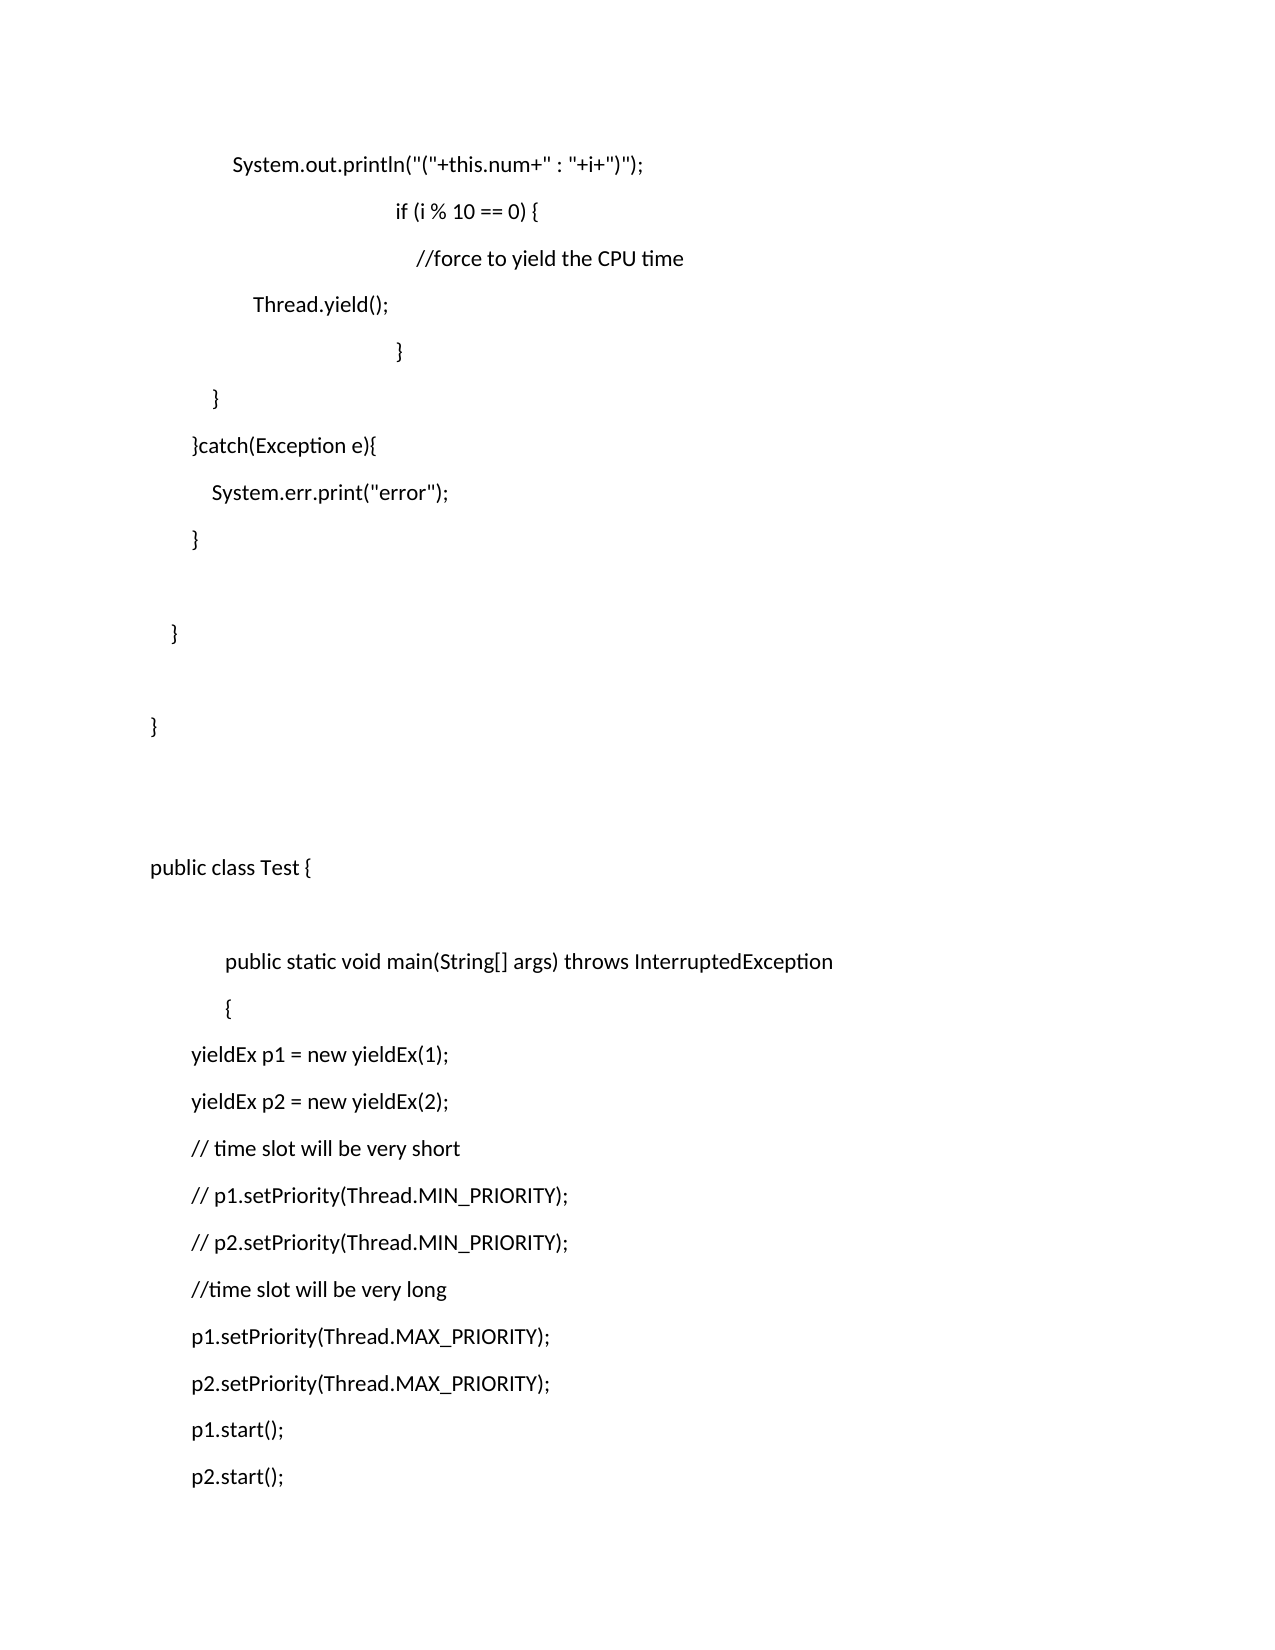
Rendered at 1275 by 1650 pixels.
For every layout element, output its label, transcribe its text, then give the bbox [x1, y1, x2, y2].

text public class Test { [150, 853, 1125, 881]
text // p1.setPriority(Thread.MIN_PRIORITY); [150, 1181, 1125, 1209]
text System.err.print("error"); [150, 478, 1125, 506]
text System.out.println("("+this.num+" : "+i+")"); [150, 150, 1125, 178]
text // p2.setPriority(Thread.MIN_PRIORITY); [150, 1228, 1125, 1256]
text // time slot will be very short [150, 1134, 1125, 1162]
text yieldEx p2 = new yieldEx(2); [150, 1087, 1125, 1116]
text p2.start(); [150, 1462, 1125, 1491]
text public static void main(String[] args) throws InterruptedException [150, 947, 1125, 975]
text } [150, 337, 1125, 366]
text //force to yield the CPU time [150, 244, 1125, 272]
text p2.setPriority(Thread.MAX_PRIORITY); [150, 1369, 1125, 1397]
text } [150, 384, 1125, 412]
text { [150, 994, 1125, 1022]
text } [150, 619, 1125, 647]
text if (i % 10 == 0) { [150, 197, 1125, 225]
text }catch(Exception e){ [150, 431, 1125, 459]
text p1.start(); [150, 1416, 1125, 1444]
text } [150, 525, 1125, 553]
text } [150, 712, 1125, 741]
text //time slot will be very long [150, 1275, 1125, 1303]
text yieldEx p1 = new yieldEx(1); [150, 1041, 1125, 1069]
text p1.setPriority(Thread.MAX_PRIORITY); [150, 1322, 1125, 1350]
text Thread.yield(); [150, 291, 1125, 319]
